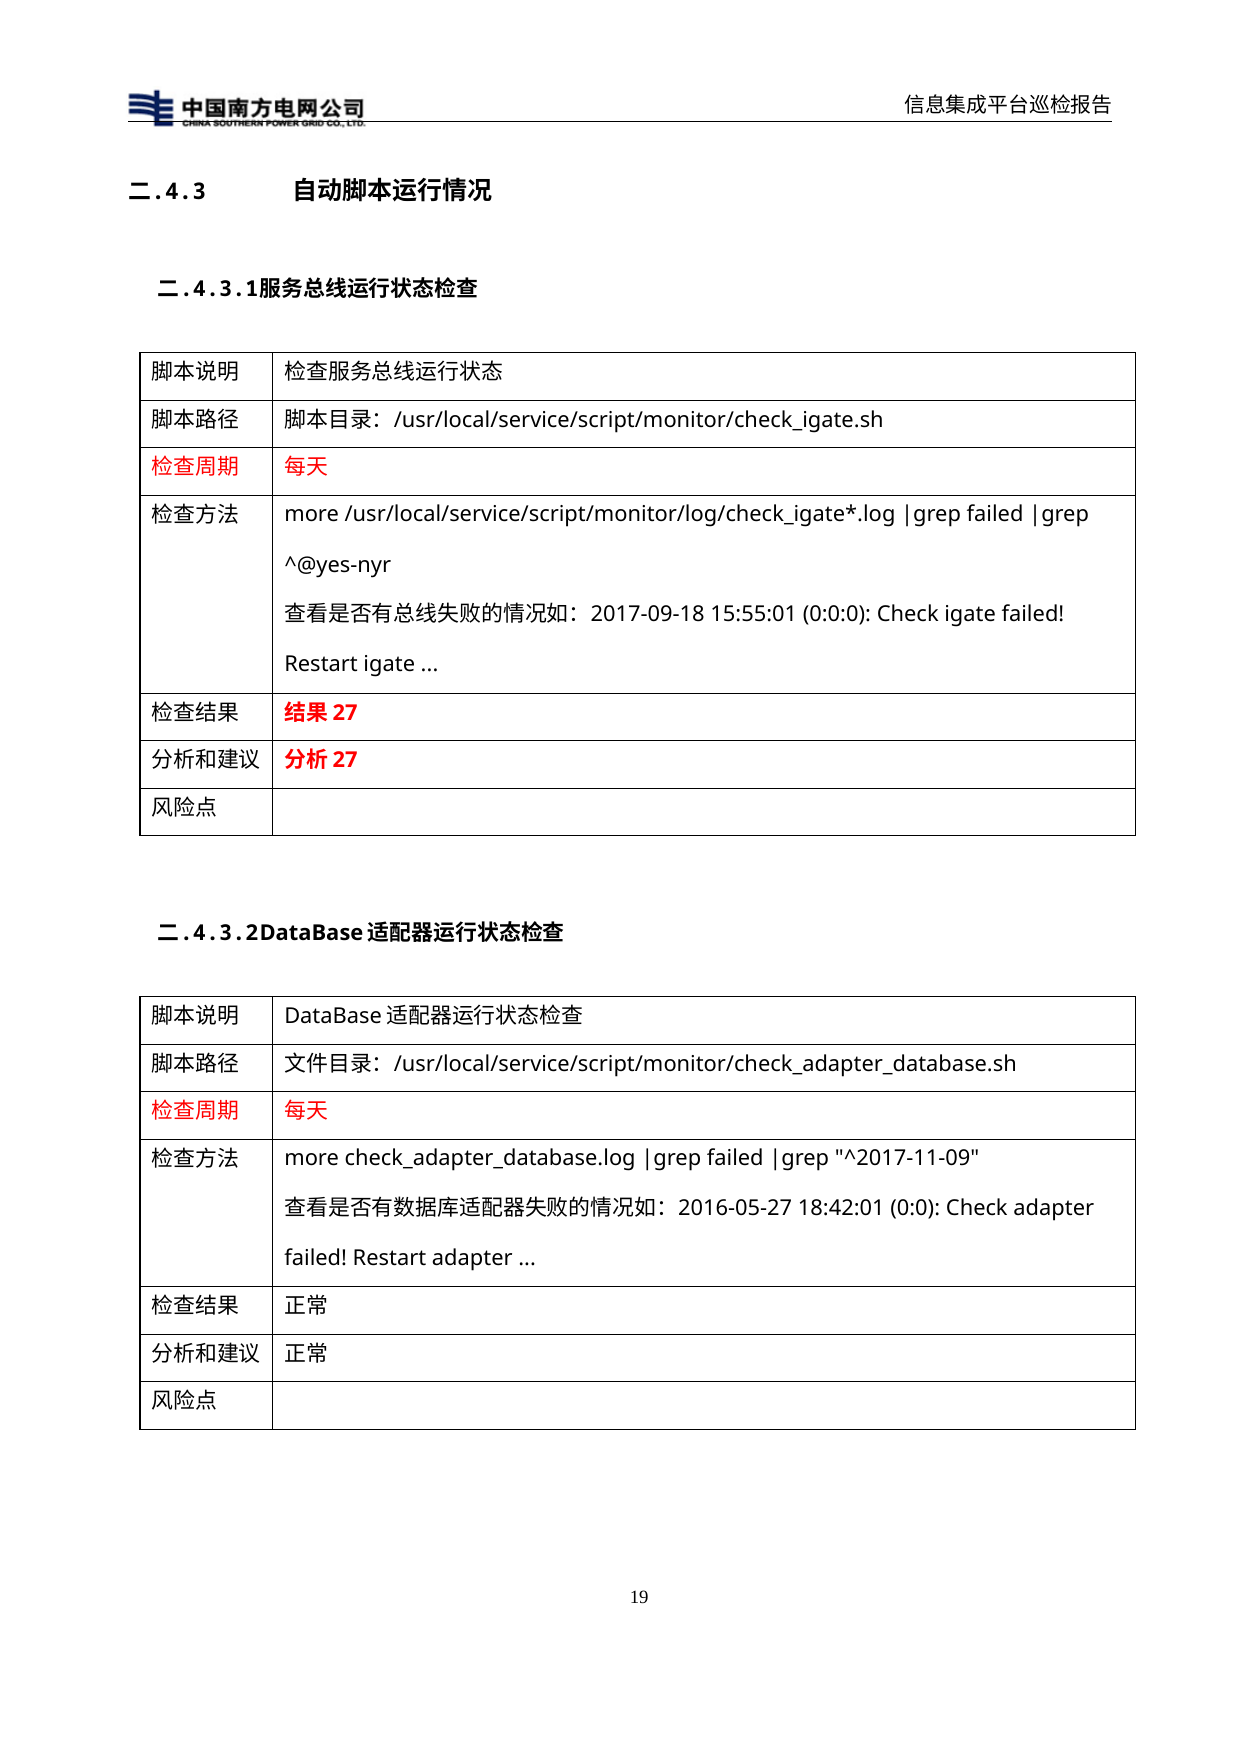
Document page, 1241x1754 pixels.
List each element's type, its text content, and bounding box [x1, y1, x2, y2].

table_cell 风险点 [141, 1382, 272, 1428]
table_cell 正常 [273, 1287, 1135, 1333]
table_cell 分析和建议 [141, 1335, 272, 1381]
table_header DataBase适配器运行状态检查 [273, 997, 1135, 1044]
table_cell 检查周期 [141, 1092, 272, 1139]
table_cell 文件目录：/usr/local/service/script/monitor/check_adapter_database.sh [273, 1045, 1135, 1091]
table_cell more check_adapter_database.log |grep failed |grep "^2017-11-09" 查看是否有数据库适配器失败的情况如：2016-05-27 18:42:01 (0:0): Check adapter failed! Restart adapter ... [273, 1140, 1135, 1286]
table_cell 每天 [273, 448, 1135, 494]
subtitle 自动脚本运行情况 [128, 155, 1112, 223]
subtitle 服务总线运行状态检查 [158, 270, 1112, 304]
table_cell 检查结果 [141, 694, 272, 740]
table_cell 检查结果 [141, 1287, 272, 1333]
table_cell 分析和建议 [141, 741, 272, 788]
table_cell 检查方法 [141, 496, 272, 693]
table_cell [273, 789, 1135, 835]
table_cell 检查周期 [141, 448, 272, 494]
table_header 脚本说明 [141, 997, 272, 1044]
table_cell 每天 [273, 1092, 1135, 1139]
table_cell 脚本目录：/usr/local/service/script/monitor/check_igate.sh [273, 401, 1135, 447]
picture [125, 86, 371, 130]
table_cell 分析27 [273, 741, 1135, 788]
table_cell 检查方法 [141, 1140, 272, 1286]
table_cell 正常 [273, 1335, 1135, 1381]
table_cell [273, 1382, 1135, 1428]
table_header 脚本说明 [141, 353, 272, 399]
table_cell 风险点 [141, 789, 272, 835]
table_cell 脚本路径 [141, 401, 272, 447]
subtitle DataBase适配器运行状态检查 [158, 914, 1112, 948]
table_cell more /usr/local/service/script/monitor/log/check_igate*.log |grep failed |grep ^@yes-nyr 查看是否有总线失败的情况如：2017-09-18 15:55:01 (0:0:0): Check igate failed! Restart igate ... [273, 496, 1135, 693]
table_header 检查服务总线运行状态 [273, 353, 1135, 399]
table_cell 脚本路径 [141, 1045, 272, 1091]
table_cell 结果27 [273, 694, 1135, 740]
